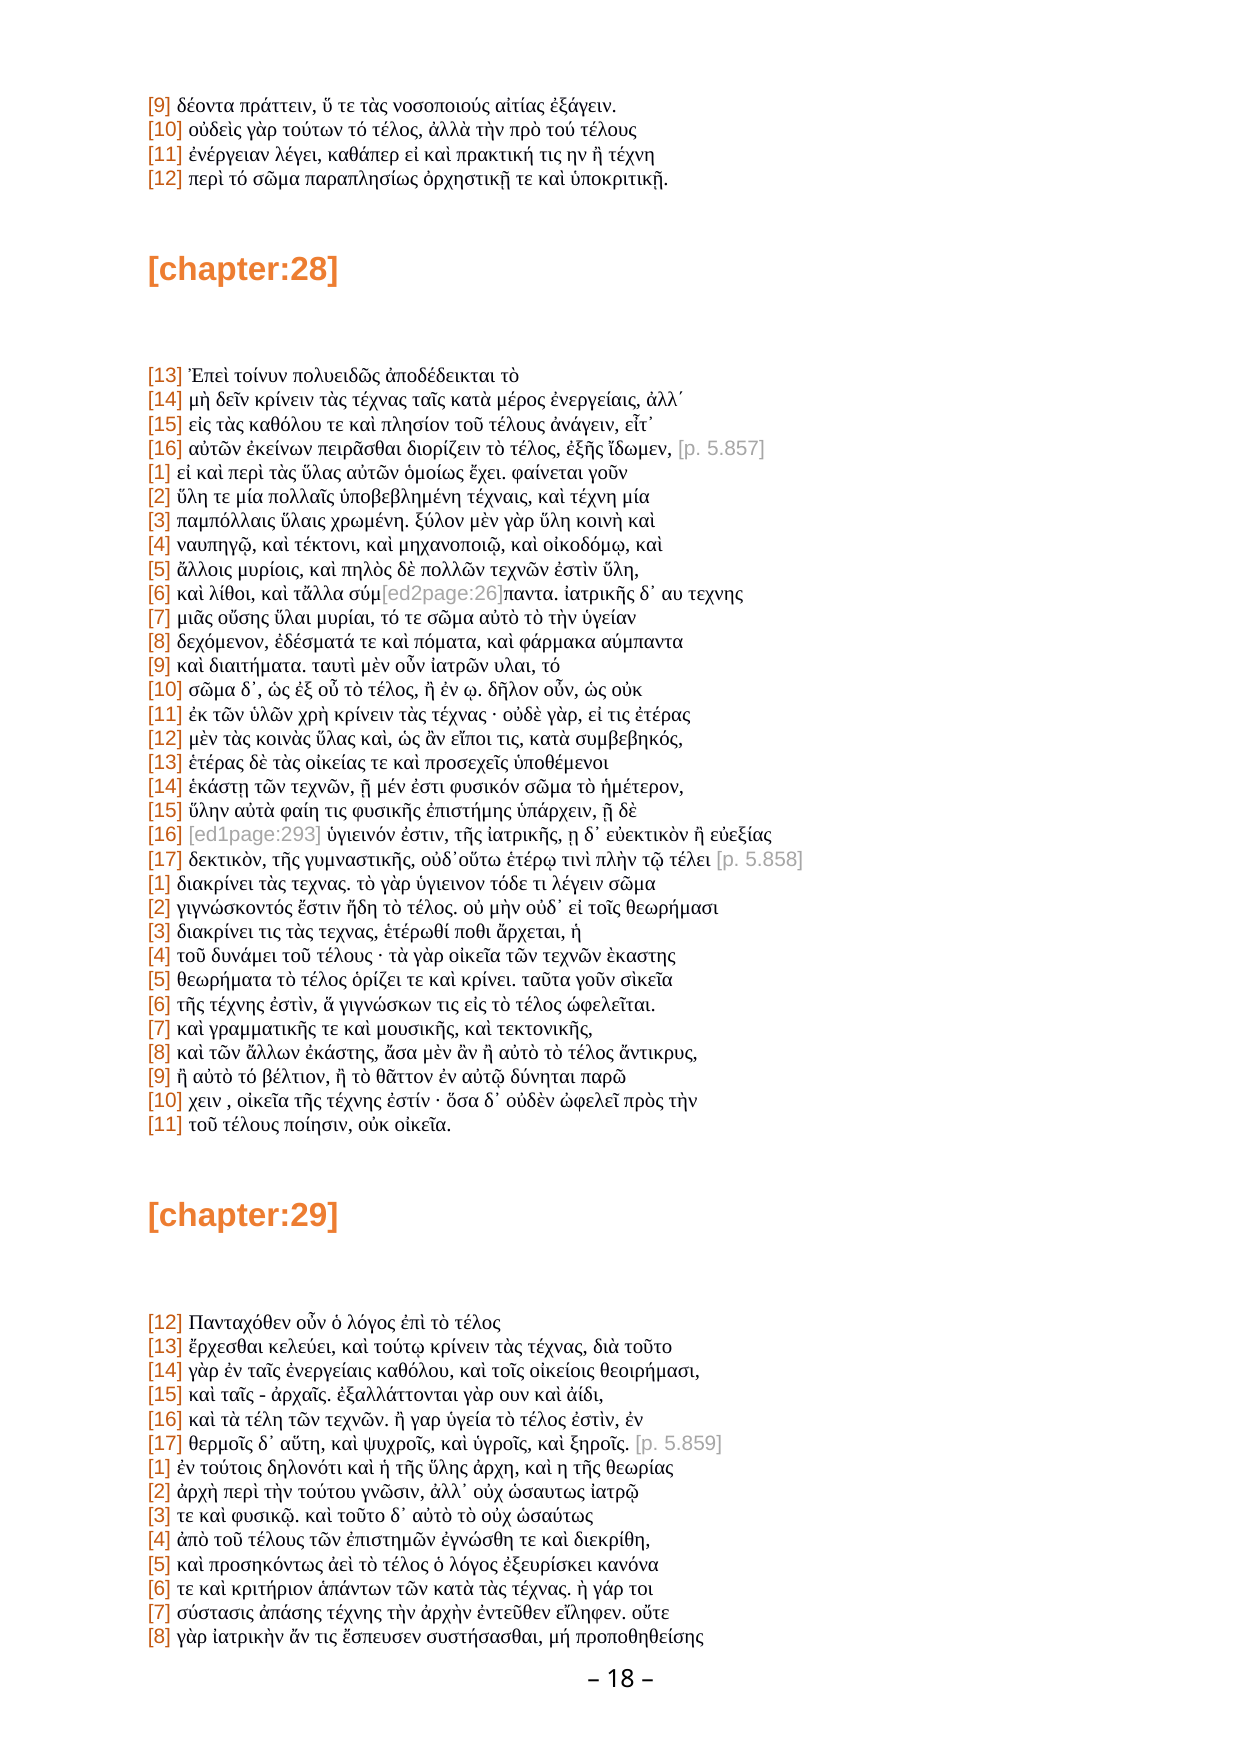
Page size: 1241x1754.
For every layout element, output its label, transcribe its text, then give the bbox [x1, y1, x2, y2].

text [148, 1286, 1092, 1648]
text [13] Ἐπεὶ τοίνυν πολυειδῶς ἀποδέδεικται τὸ [14] μὴ δεῖν κρίνειν τὰς τέχνας ταῖς κατὰ μέρος ἐνεργείαις, ἀλλ´ [15] εἰς τὰς καθόλου τε καὶ πλησίον τοῦ τέλους ἀνάγειν, εἶτ᾽ [16] αὐτῶν ἐκείνων πειρᾶσθαι διορίζειν τὸ τέλος, ἐξῆς ἴδωμεν, [p. 5.857] [1] εἰ καὶ περὶ τὰς ὕλας αὐτῶν ὁμοίως ἔχει. φαίνεται γοῦν [2] ὕλη τε μία πολλαῖς ὑποβεβλημένη τέχναις, καὶ τέχνη μία [3] παμπόλλαις ὕλαις χρωμένη. ξύλον μὲν γὰρ ὕλη κοινὴ καὶ [4] ναυπηγῷ, καὶ τέκτονι, καὶ μηχανοποιῷ, καὶ οἰκοδόμῳ, καὶ [5] ἄλλοις μυρίοις, καὶ πηλὸς δὲ πολλῶν τεχνῶν ἐστὶν ὕλη, [6] καὶ λίθοι, καὶ τἄλλα σύμ[ed2page:26]παντα. ἰατρικῆς δ᾽ αυ τεχνης [7] μιᾶς οὔσης ὕλαι μυρίαι, τό τε σῶμα αὐτὸ τὸ τὴν ὑγείαν [8] δεχόμενον, ἐδέσματά τε καὶ πόματα, καὶ φάρμακα αύμπαντα [9] καὶ διαιτήματα. ταυτὶ μὲν οὖν ἰατρῶν υλαι, τό [10] σῶμα δ᾽, ὡς ἐξ οὖ τὸ τέλος, ἢ ἐν ῳ. δῆλον οὖν, ὡς οὐκ [11] ἐκ τῶν ὑλῶν χρὴ κρίνειν τὰς τέχνας · οὐδὲ γὰρ, εἰ τις ἐτέρας [12] μὲν τὰς κοινὰς ὕλας καὶ, ὡς ἂν εἴποι τις, κατὰ συμβεβηκός, [13] ἑτέρας δὲ τὰς οἰκείας τε καὶ προσεχεῖς ὑποθέμενοι [14] ἑκάστῃ τῶν τεχνῶν, ῇ μέν ἐστι φυσικόν σῶμα τὸ ἡμέτερον, [15] ὕλην αὐτὰ φαίη τις φυσικῆς ἐπιστήμης ὑπάρχειν, ῇ δὲ [16] [ed1page:293] ὑγιεινόν ἐστιν, τῆς ἰατρικῆς, ῃ δ᾽ εὐεκτικὸν ἢ εὐεξίας [17] δεκτικὸν, τῆς γυμναστικῆς, οὐδ᾽οὕτω ἑτέρῳ τινὶ πλὴν τῷ τέλει [p. 5.858] [1] διακρίνει τὰς τεχνας. τὸ γὰρ ὑγιεινον τόδε τι λέγειν σῶμα [2] γιγνώσκοντός ἔστιν ἤδη τὸ τέλος. οὐ μὴν οὐδ᾽ εἰ τοῖς θεωρήμασι [3] διακρίνει τις τὰς τεχνας, ἑτέρωθί ποθι ἄρχεται, ἡ [4] τοῦ δυνάμει τοῦ τέλους · τὰ γὰρ οἰκεῖα τῶν τεχνῶν ὲκαστης [5] θεωρήματα τὸ τέλος ὁρίζει τε καὶ κρίνει. ταῦτα γοῦν σὶκεῖα [6] τῆς τέχνης ἐστὶν, ἅ γιγνώσκων τις εἰς τὸ τέλος ώφελεῖται. [7] καὶ γραμματικῆς τε καὶ μουσικῆς, καὶ τεκτονικῆς, [8] καὶ τῶν ἄλλων ἐκάστης, ἄσα μὲν ἂν ἢ αὐτὸ τὸ τέλος ἄντικρυς, [9] ἢ αὐτὸ τό βέλτιον, ἢ τὸ θᾶττον ἐν αὐτῷ δύνηται παρῶ [10] χειν , οἰκεῖα τῆς τέχνης ἐστίν · ὅσα δ᾽ οὐδὲν ὠφελεῖ πρὸς τὴν [11] τοῦ τέλους ποίησιν, οὐκ οἰκεῖα. [148, 339, 1092, 1136]
subtitle [chapter:28] [148, 249, 1092, 287]
subtitle [chapter:29] [148, 1196, 1092, 1234]
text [148, 93, 1092, 190]
